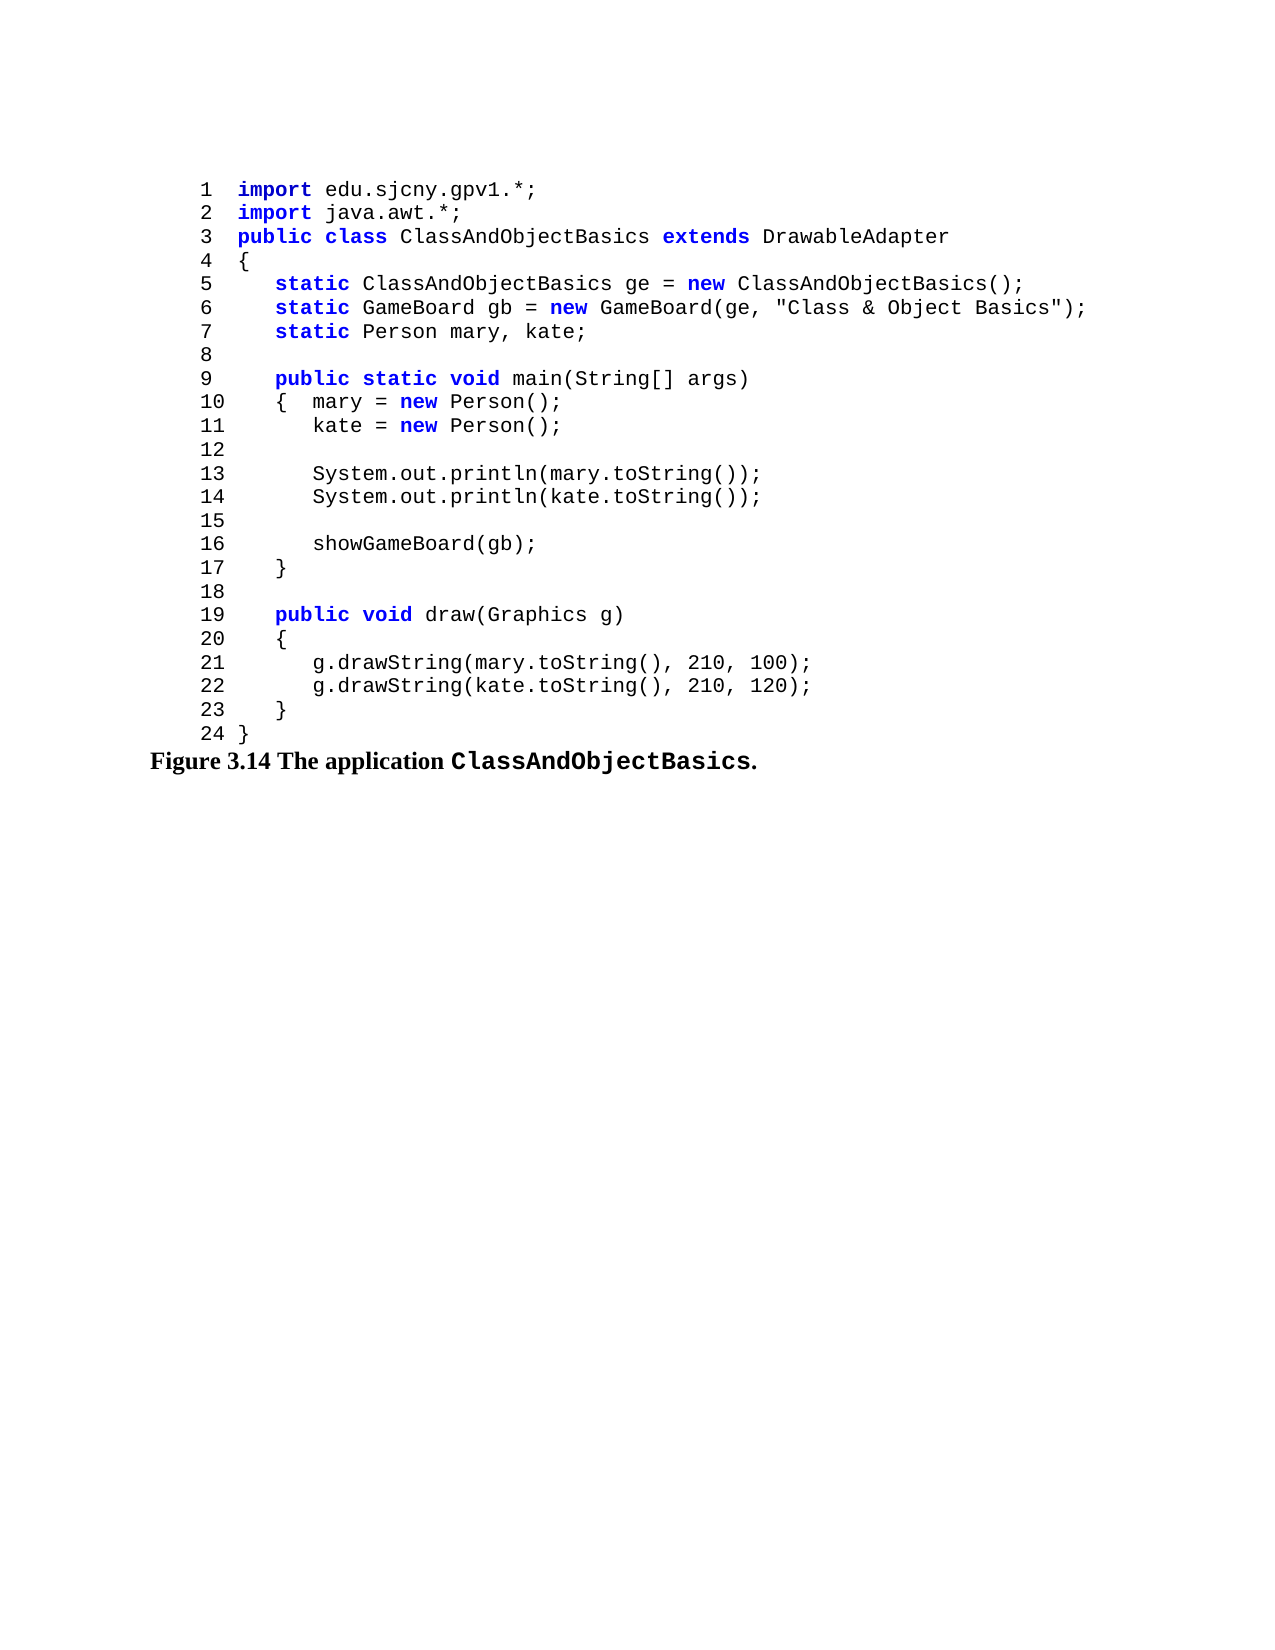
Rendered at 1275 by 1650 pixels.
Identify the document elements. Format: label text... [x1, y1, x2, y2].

list 9 public static void main(String[] args) [150, 368, 1125, 392]
list 5 static ClassAndObjectBasics ge = new ClassAndObjectBasics(); [150, 273, 1125, 297]
list 19 public void draw(Graphics g) [150, 604, 1125, 628]
list 21 g.drawString(mary.toString(), 210, 100); [150, 652, 1125, 675]
list 6 static GameBoard gb = new GameBoard(ge, "Class & Object Basics"); [150, 297, 1125, 321]
list 23 } [150, 699, 1125, 723]
list 2 import java.awt.*; [150, 202, 1125, 226]
list 14 System.out.println(kate.toString()); [150, 486, 1125, 510]
list 17 } [150, 557, 1125, 581]
list 8 [150, 344, 1125, 368]
list import edu.sjcny.gpv1.*; [200, 179, 1125, 202]
list 22 g.drawString(kate.toString(), 210, 120); [150, 675, 1125, 699]
list 11 kate = new Person(); [150, 415, 1125, 439]
list 10 { mary = new Person(); [150, 392, 1125, 415]
list 18 [150, 581, 1125, 604]
list 3 public class ClassAndObjectBasics extends DrawableAdapter [150, 226, 1125, 250]
list 24 } [150, 723, 1125, 746]
list Figure 3.14 The application ClassAndObjectBasics. [150, 746, 1125, 777]
list 4 { [150, 250, 1125, 273]
list 13 System.out.println(mary.toString()); [150, 462, 1125, 486]
list 20 { [150, 628, 1125, 652]
list 12 [150, 439, 1125, 462]
list 16 showGameBoard(gb); [150, 533, 1125, 557]
list 15 [150, 510, 1125, 533]
list 7 static Person mary, kate; [150, 321, 1125, 344]
